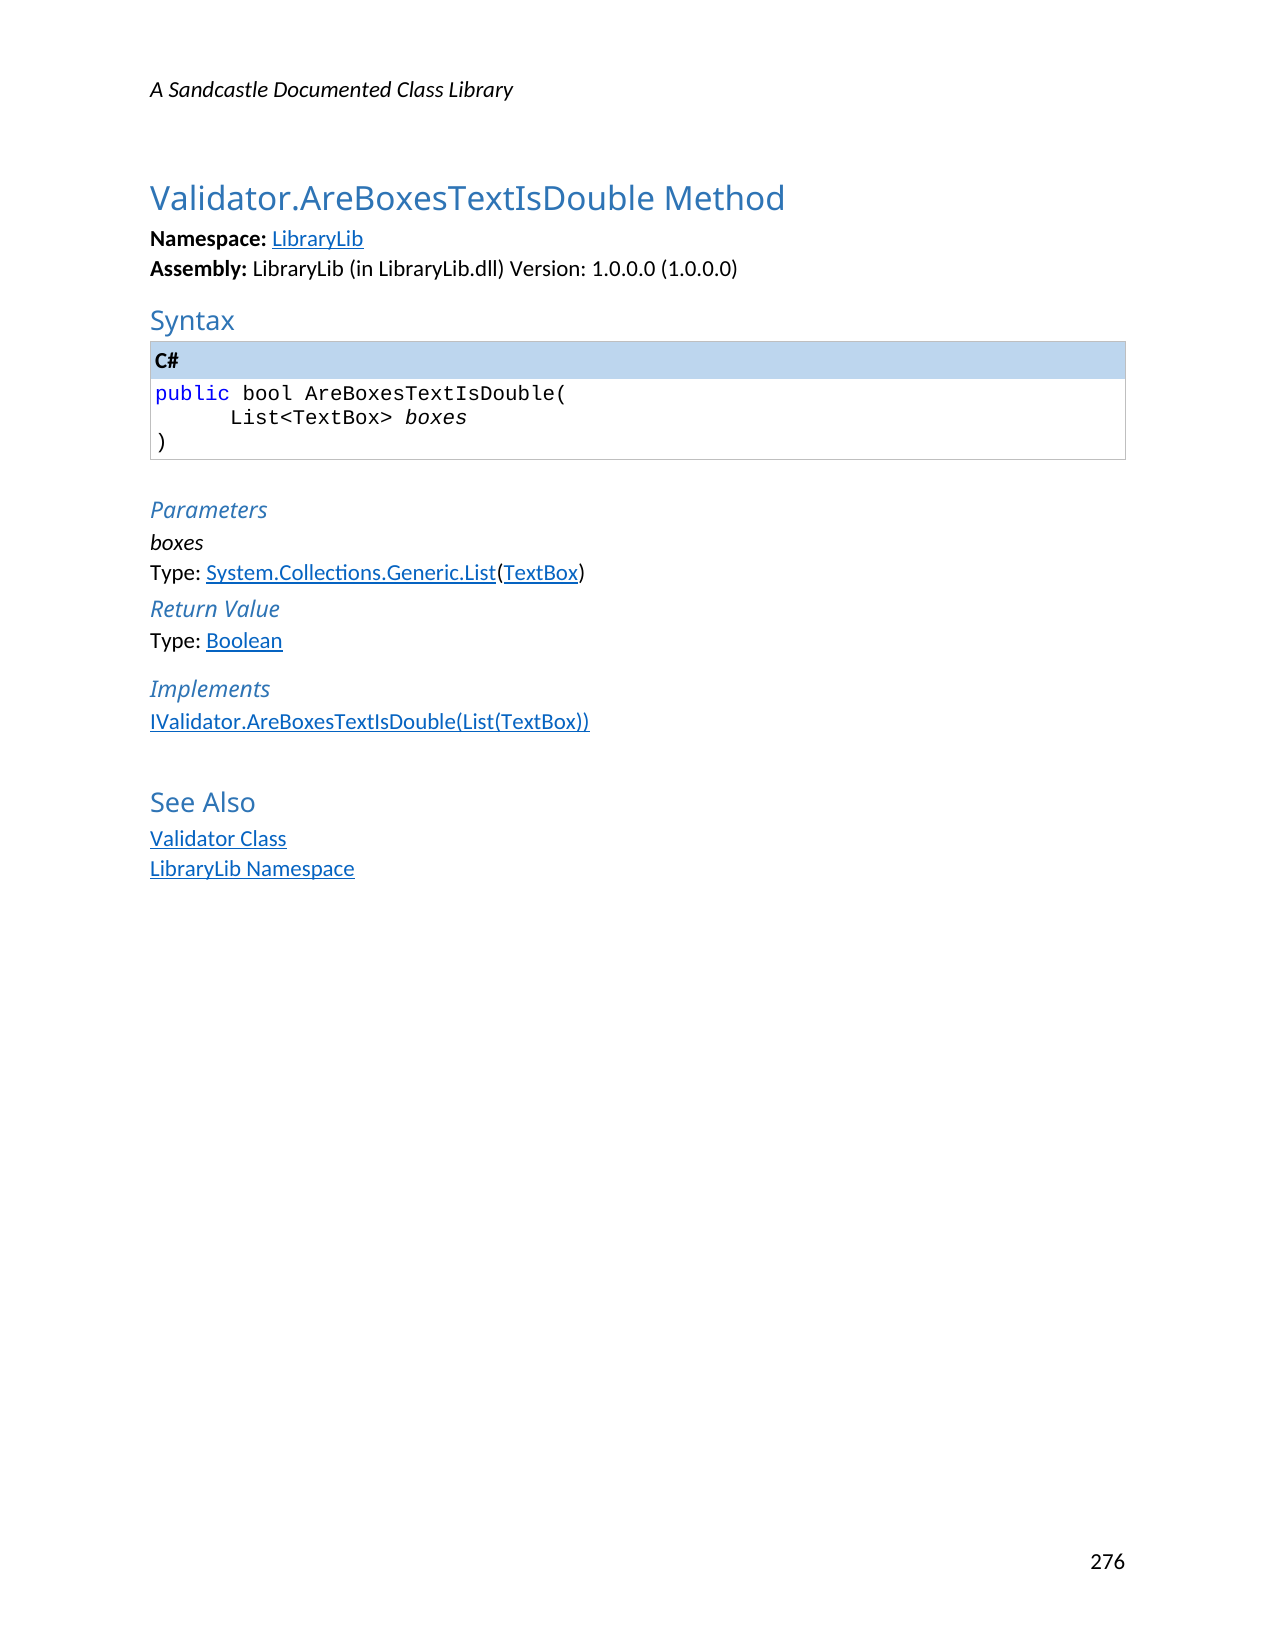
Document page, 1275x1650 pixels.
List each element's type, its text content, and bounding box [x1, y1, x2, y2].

subtitle Implements [150, 673, 1125, 704]
text Type: System.Collections.Generic.List(TextBox) [150, 558, 1125, 586]
text Namespace: LibraryLibAssembly: LibraryLib (in LibraryLib.dll) Version: 1.0.0.0 (1.0.0.0) [150, 224, 1125, 282]
text IValidator.AreBoxesTextIsDouble(List(TextBox)) [150, 707, 1125, 765]
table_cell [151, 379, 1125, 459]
subtitle Validator.AreBoxesTextIsDouble Method [150, 175, 1125, 220]
subtitle Syntax [150, 301, 1125, 338]
subtitle Parameters [150, 494, 1125, 525]
text Validator Class [150, 824, 1125, 852]
text boxes [150, 528, 1125, 556]
text LibraryLib Namespace [150, 854, 1125, 882]
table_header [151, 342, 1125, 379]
subtitle Return Value [150, 592, 1125, 624]
text Type: Boolean [150, 626, 1125, 654]
subtitle See Also [150, 784, 1125, 821]
